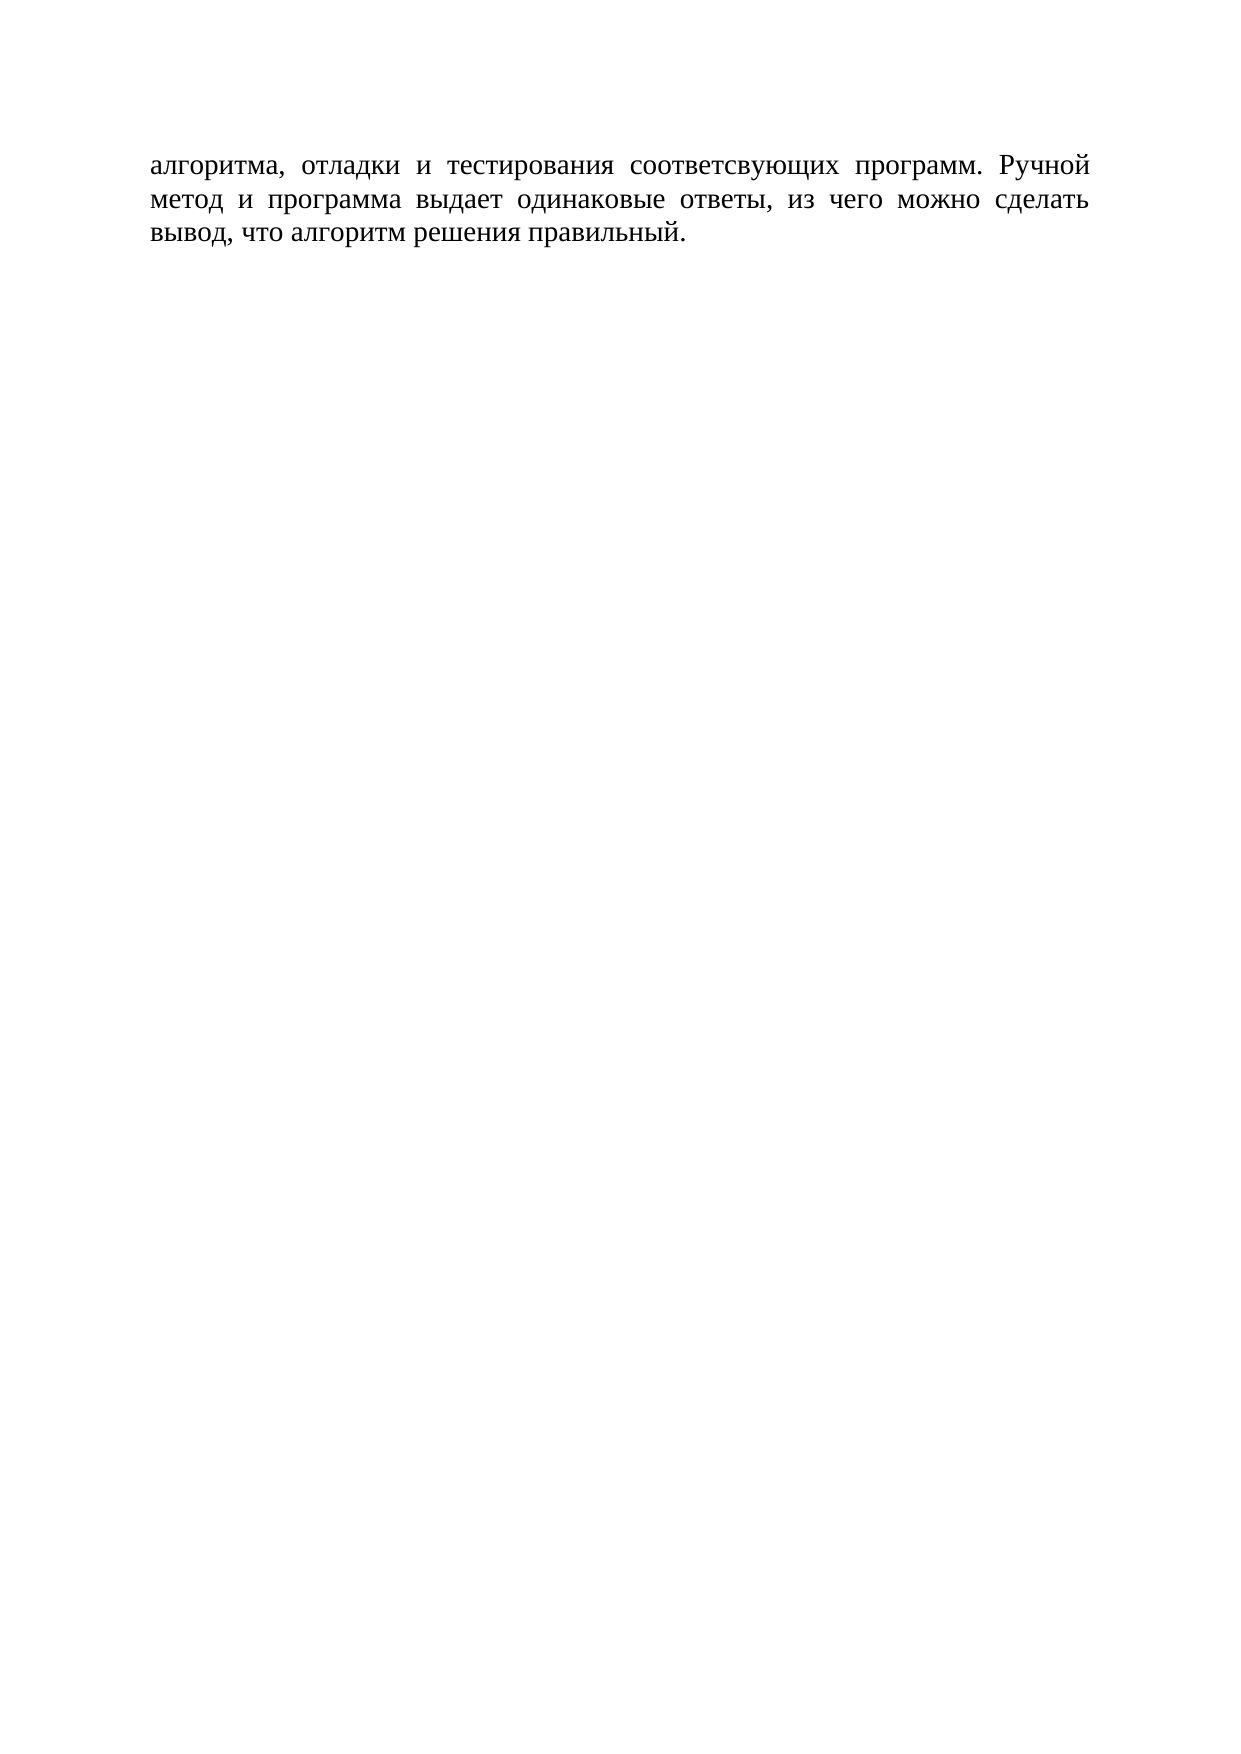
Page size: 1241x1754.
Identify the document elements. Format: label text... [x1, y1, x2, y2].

text алгоритма, отладки и тестирования соответсвующих программ. Ручной метод и программа выдает одинаковые ответы, из чего можно сделать вывод, что алгоритм решения правильный. [150, 147, 1090, 248]
